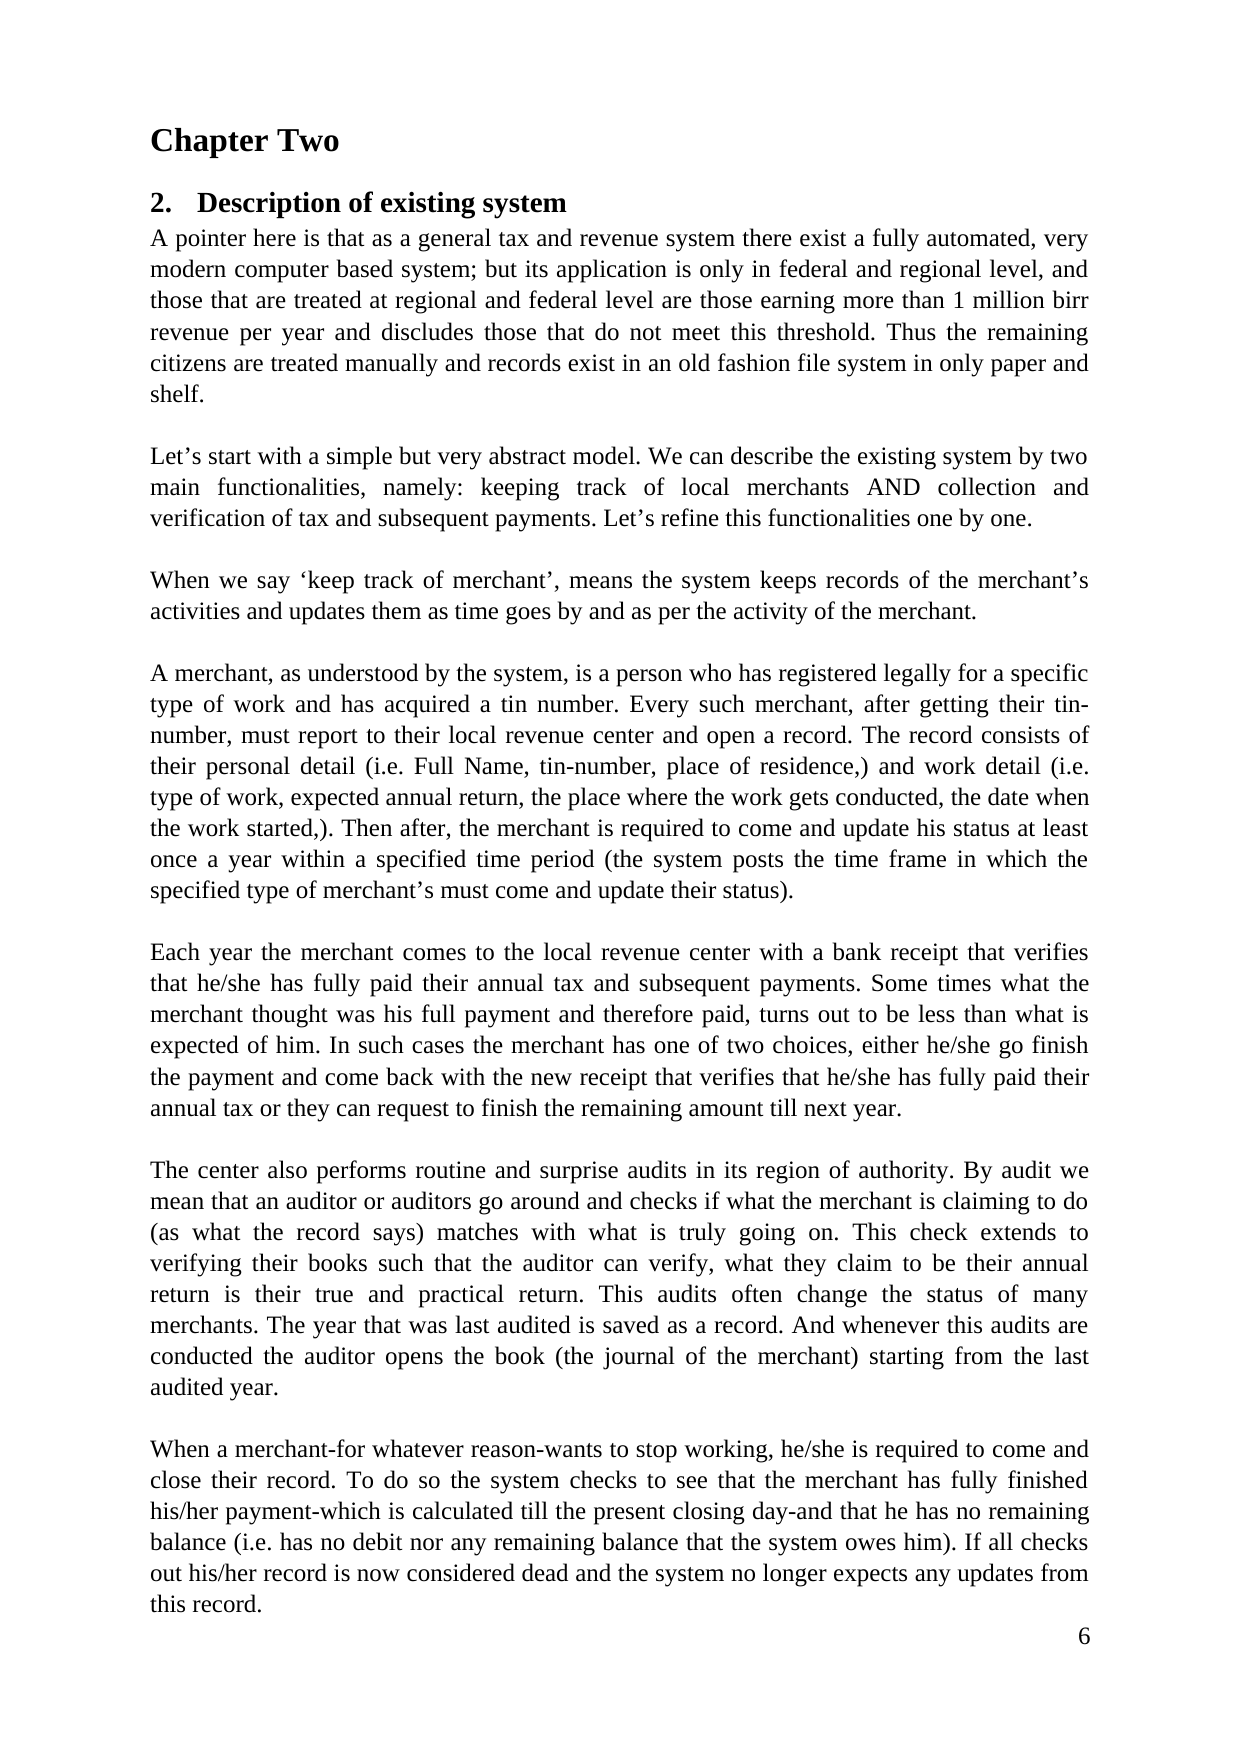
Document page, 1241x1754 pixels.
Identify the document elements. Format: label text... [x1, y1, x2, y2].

text Each year the merchant comes to the local revenue center with a bank receipt that verifies that he/she has fully paid their annual tax and subsequent payments. Some times what the merchant thought was his full payment and therefore paid, turns out to be less than what is expected of him. In such cases the merchant has one of two choices, either he/she go finish the payment and come back with the new receipt that verifies that he/she has fully paid their annual tax or they can request to finish the remaining amount till next year. [150, 937, 1090, 1121]
subtitle Chapter Two [150, 120, 1090, 158]
text A merchant, as understood by the system, is a person who has registered legally for a specific type of work and has acquired a tin number. Every such merchant, after getting their tin-number, must report to their local revenue center and open a record. The record consists of their personal detail (i.e. Full Name, tin-number, place of residence,) and work detail (i.e. type of work, expected annual return, the place where the work gets conducted, the date when the work started,). Then after, the merchant is required to come and update his status at least once a year within a specified time period (the system posts the time frame in which the specified type of merchant’s must come and update their status). [150, 658, 1090, 904]
text When we say ‘keep track of merchant’, means the system keeps records of the merchant’s activities and updates them as time goes by and as per the activity of the merchant. [150, 565, 1090, 625]
text A pointer here is that as a general tax and revenue system there exist a fully automated, very modern computer based system; but its application is only in federal and regional level, and those that are treated at regional and federal level are those earning more than 1 million birr revenue per year and discludes those that do not meet this threshold. Thus the remaining citizens are treated manually and records exist in an old fashion file system in only paper and shelf. [150, 223, 1090, 407]
text Let’s start with a simple but very abstract model. We can describe the existing system by two main functionalities, namely: keeping track of local merchants AND collection and verification of tax and subsequent payments. Let’s refine this functionalities one by one. [150, 441, 1090, 532]
subtitle Description of existing system [150, 185, 1090, 218]
text The center also performs routine and surprise audits in its region of authority. By audit we mean that an auditor or auditors go around and checks if what the merchant is claiming to do (as what the record says) matches with what is truly going on. This check extends to verifying their books such that the auditor can verify, what they claim to be their annual return is their true and practical return. This audits often change the status of many merchants. The year that was last audited is saved as a record. And whenever this audits are conducted the auditor opens the book (the journal of the merchant) starting from the last audited year. [150, 1155, 1090, 1401]
text When a merchant-for whatever reason-wants to stop working, he/she is required to come and close their record. To do so the system checks to see that the merchant has fully finished his/her payment-which is calculated till the present closing day-and that he has no remaining balance (i.e. has no debit nor any remaining balance that the system owes him). If all checks out his/her record is now considered dead and the system no longer expects any updates from this record. [150, 1434, 1090, 1618]
